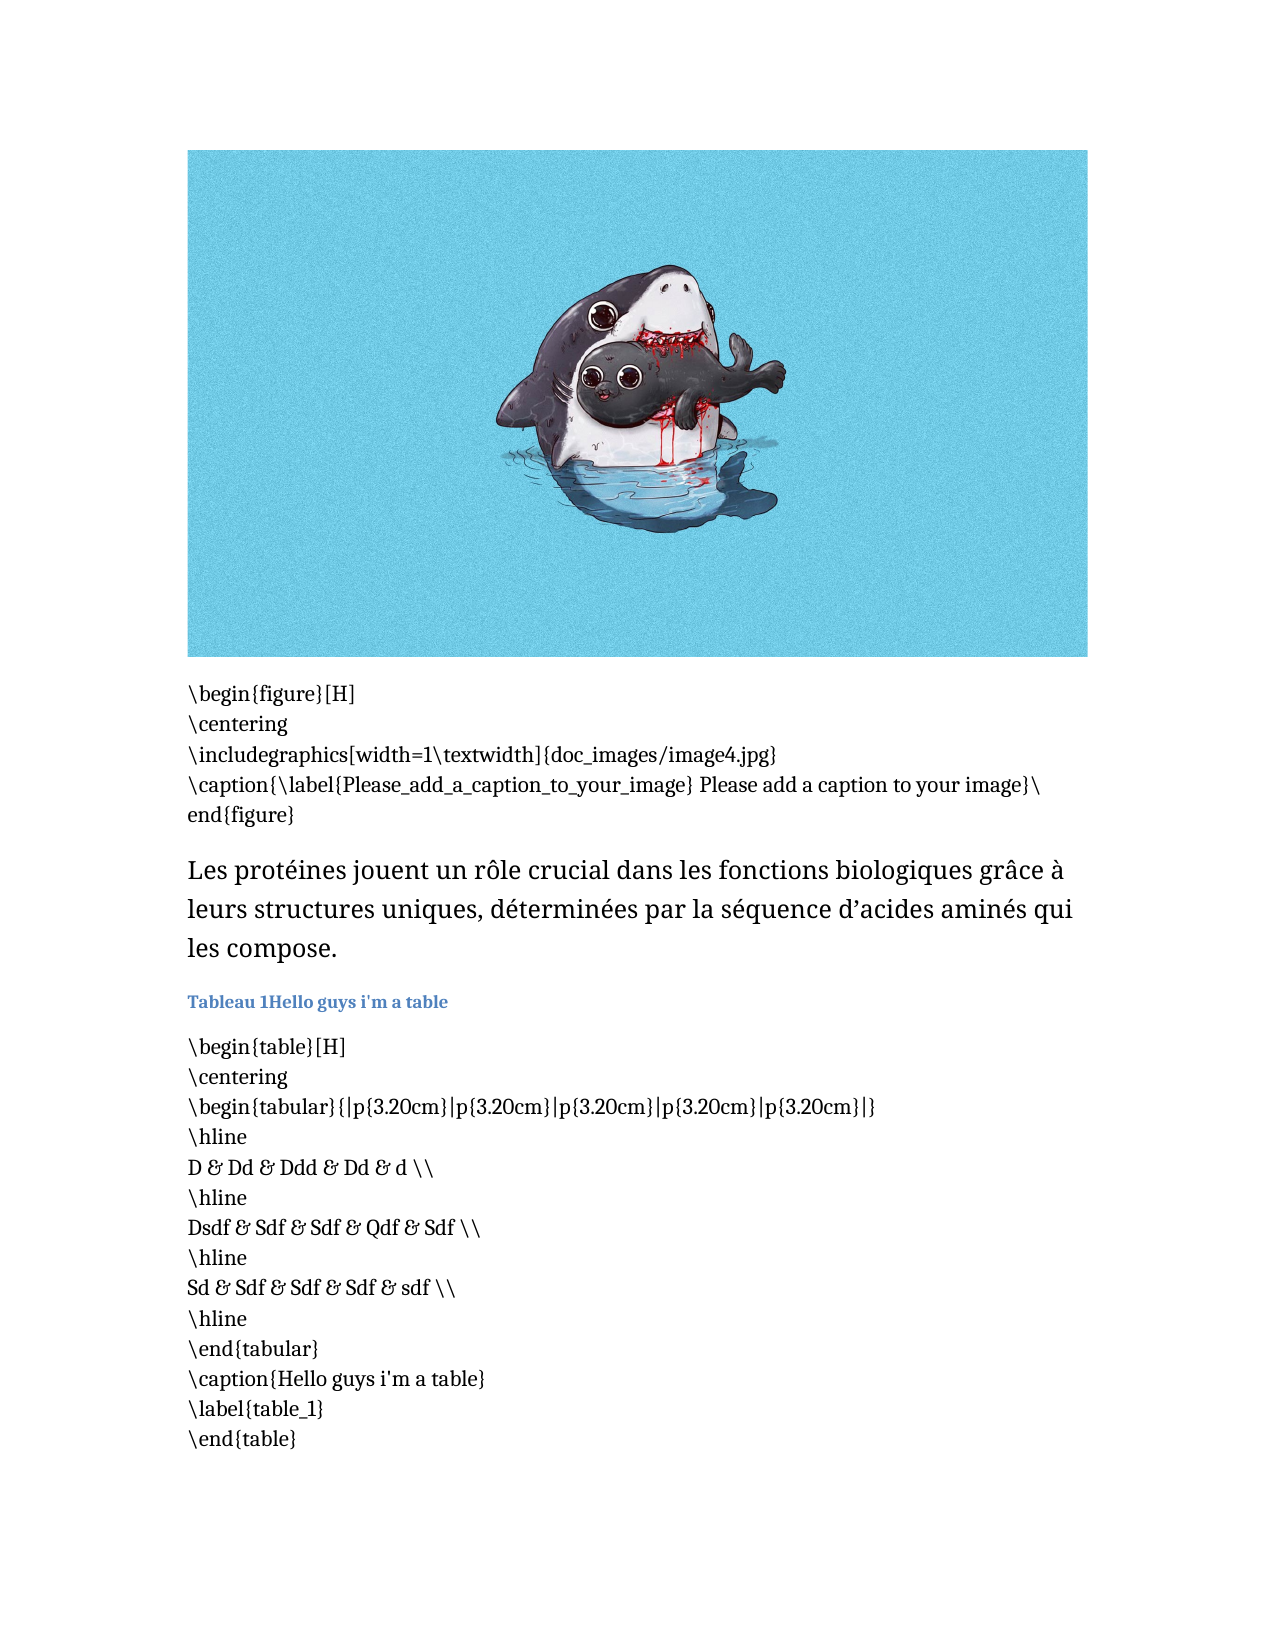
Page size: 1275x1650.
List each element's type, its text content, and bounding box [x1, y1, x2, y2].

text \begin{table}[H] \centering \begin{tabular}{|p{3.20cm}|p{3.20cm}|p{3.20cm}|p{3.20cm}|p{3.20cm}|} \hline D & Dd & Ddd & Dd & d \\ \hline Dsdf & Sdf & Sdf & Qdf & Sdf \\ \hline Sd & Sdf & Sdf & Sdf & sdf \\ \hline \end{tabular} \caption{Hello guys i'm a table} \label{table_1} \end{table} [187, 1033, 1087, 1483]
picture [187, 150, 1088, 657]
text Les protéines jouent un rôle crucial dans les fonctions biologiques grâce à leurs structures uniques, déterminées par la séquence d’acides aminés qui les compose. [187, 853, 1087, 965]
text \begin{figure}[H] \centering \includegraphics[width=1\textwidth]{doc_images/image4.jpg} \caption{\label{Please_add_a_caption_to_your_image} Please add a caption to your image}\end{figure} [187, 681, 1087, 828]
